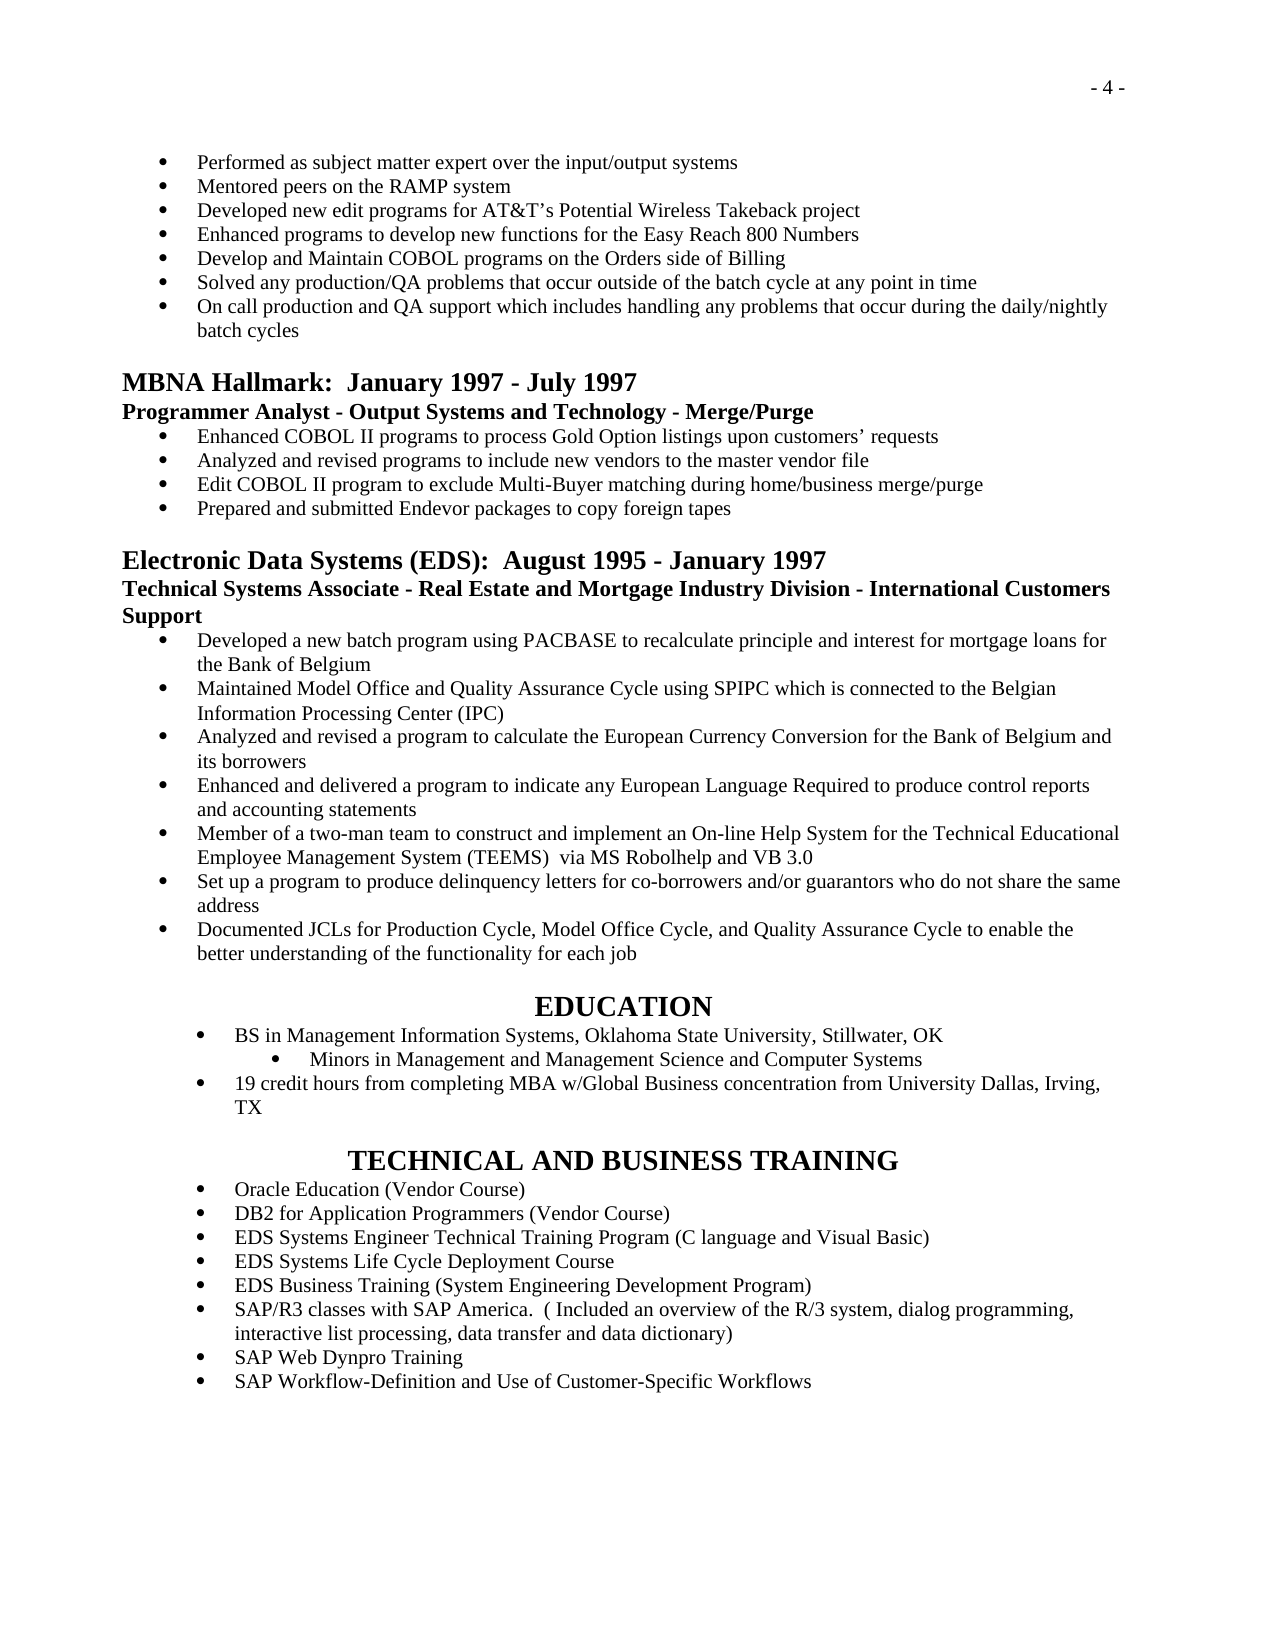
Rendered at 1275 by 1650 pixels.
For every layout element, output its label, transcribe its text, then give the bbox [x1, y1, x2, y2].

list Oracle Education (Vendor Course) [197, 1177, 1125, 1201]
list Mentored peers on the RAMP system [159, 174, 1125, 198]
list Develop and Maintain COBOL programs on the Orders side of Billing [159, 246, 1125, 270]
list Enhanced programs to develop new functions for the Easy Reach 800 Numbers [159, 222, 1125, 246]
list SAP Workflow-Definition and Use of Customer-Specific Workflows [197, 1369, 1125, 1393]
list Developed new edit programs for AT&T’s Potential Wireless Takeback project [159, 198, 1125, 222]
list EDS Systems Life Cycle Deployment Course [197, 1249, 1125, 1273]
list Documented JCLs for Production Cycle, Model Office Cycle, and Quality Assurance Cycle to enable the better understanding of the functionality for each job [159, 917, 1125, 965]
list Enhanced and delivered a program to indicate any European Language Required to produce control reports and accounting statements [159, 773, 1125, 821]
list MBNA Hallmark: January 1997 - July 1997 [122, 367, 1125, 398]
list On call production and QA support which includes handling any problems that occur during the daily/nightly batch cycles [159, 294, 1125, 342]
list 19 credit hours from completing MBA w/Global Business concentration from University Dallas, Irving, TX [197, 1071, 1125, 1119]
list EDS Systems Engineer Technical Training Program (C language and Visual Basic) [197, 1225, 1125, 1249]
list Programmer Analyst - Output Systems and Technology - Merge/Purge [122, 398, 1125, 424]
list Member of a two-man team to construct and implement an On-line Help System for the Technical Educational Employee Management System (TEEMS) via MS Robolhelp and VB 3.0 [159, 821, 1125, 869]
list Analyzed and revised programs to include new vendors to the master vendor file [159, 448, 1125, 472]
list SAP Web Dynpro Training [197, 1345, 1125, 1369]
list Solved any production/QA problems that occur outside of the batch cycle at any point in time [159, 270, 1125, 294]
list DB2 for Application Programmers (Vendor Course) [197, 1201, 1125, 1225]
list Electronic Data Systems (EDS): August 1995 - January 1997 [122, 544, 1125, 576]
list Set up a program to produce delinquency letters for co-borrowers and/or guarantors who do not share the same address [159, 869, 1125, 917]
subtitle TECHNICAL AND BUSINESS TRAINING [122, 1143, 1125, 1177]
list EDS Business Training (System Engineering Development Program) [197, 1273, 1125, 1297]
list Enhanced COBOL II programs to process Gold Option listings upon customers’ requests [159, 424, 1125, 448]
list Edit COBOL II program to exclude Multi-Buyer matching during home/business merge/purge [159, 472, 1125, 496]
text Technical Systems Associate - Real Estate and Mortgage Industry Division - International Customers Support [122, 576, 1125, 628]
list EDUCATION [122, 989, 1125, 1023]
list Performed as subject matter expert over the input/output systems [159, 150, 1125, 174]
list Prepared and submitted Endevor packages to copy foreign tapes [159, 496, 1125, 520]
list Minors in Management and Management Science and Computer Systems [272, 1047, 1125, 1071]
list Maintained Model Office and Quality Assurance Cycle using SPIPC which is connected to the Belgian Information Processing Center (IPC) [159, 676, 1125, 724]
list SAP/R3 classes with SAP America. ( Included an overview of the R/3 system, dialog programming, interactive list processing, data transfer and data dictionary) [197, 1297, 1125, 1345]
list Analyzed and revised a program to calculate the European Currency Conversion for the Bank of Belgium and its borrowers [159, 724, 1125, 773]
list Developed a new batch program using PACBASE to recalculate principle and interest for mortgage loans for the Bank of Belgium [159, 628, 1125, 676]
list BS in Management Information Systems, Oklahoma State University, Stillwater, OK [197, 1023, 1125, 1047]
